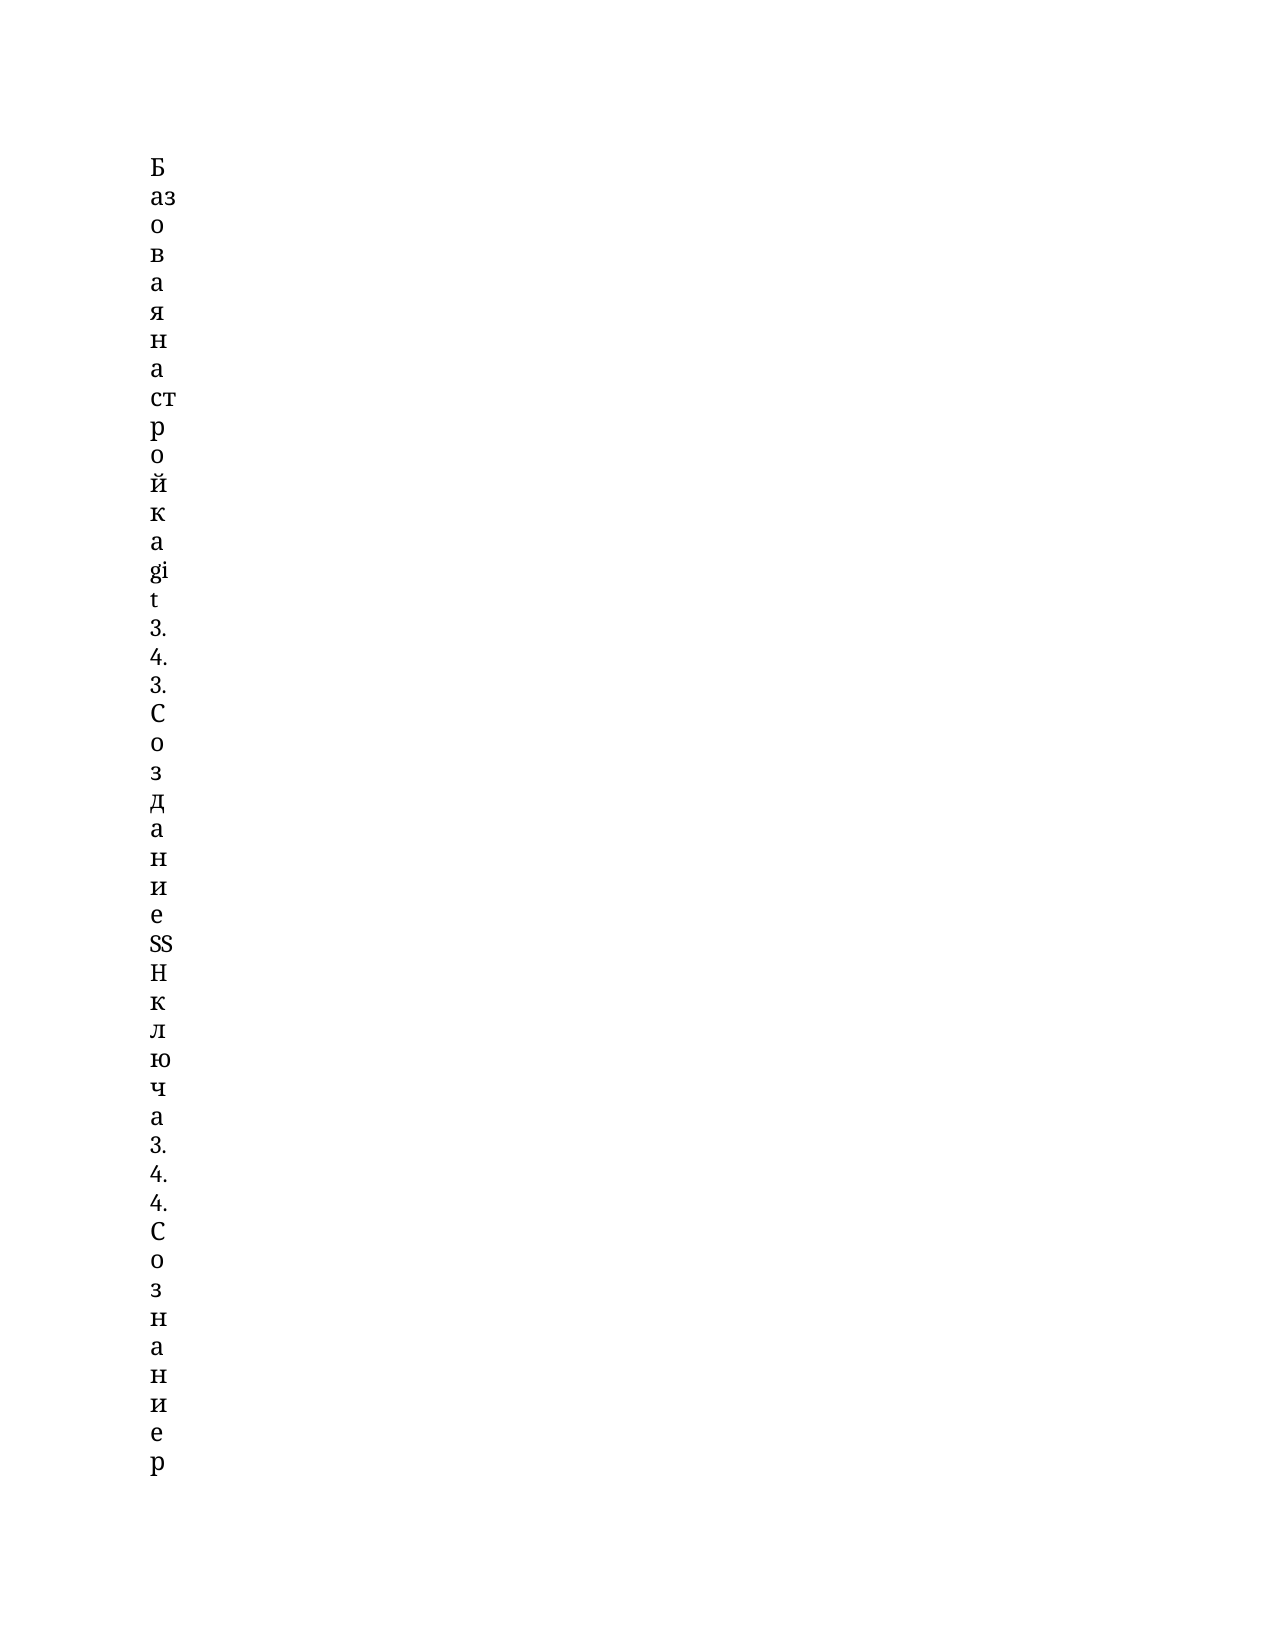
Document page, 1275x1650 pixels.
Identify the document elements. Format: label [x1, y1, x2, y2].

table_cell [139, 150, 187, 1476]
